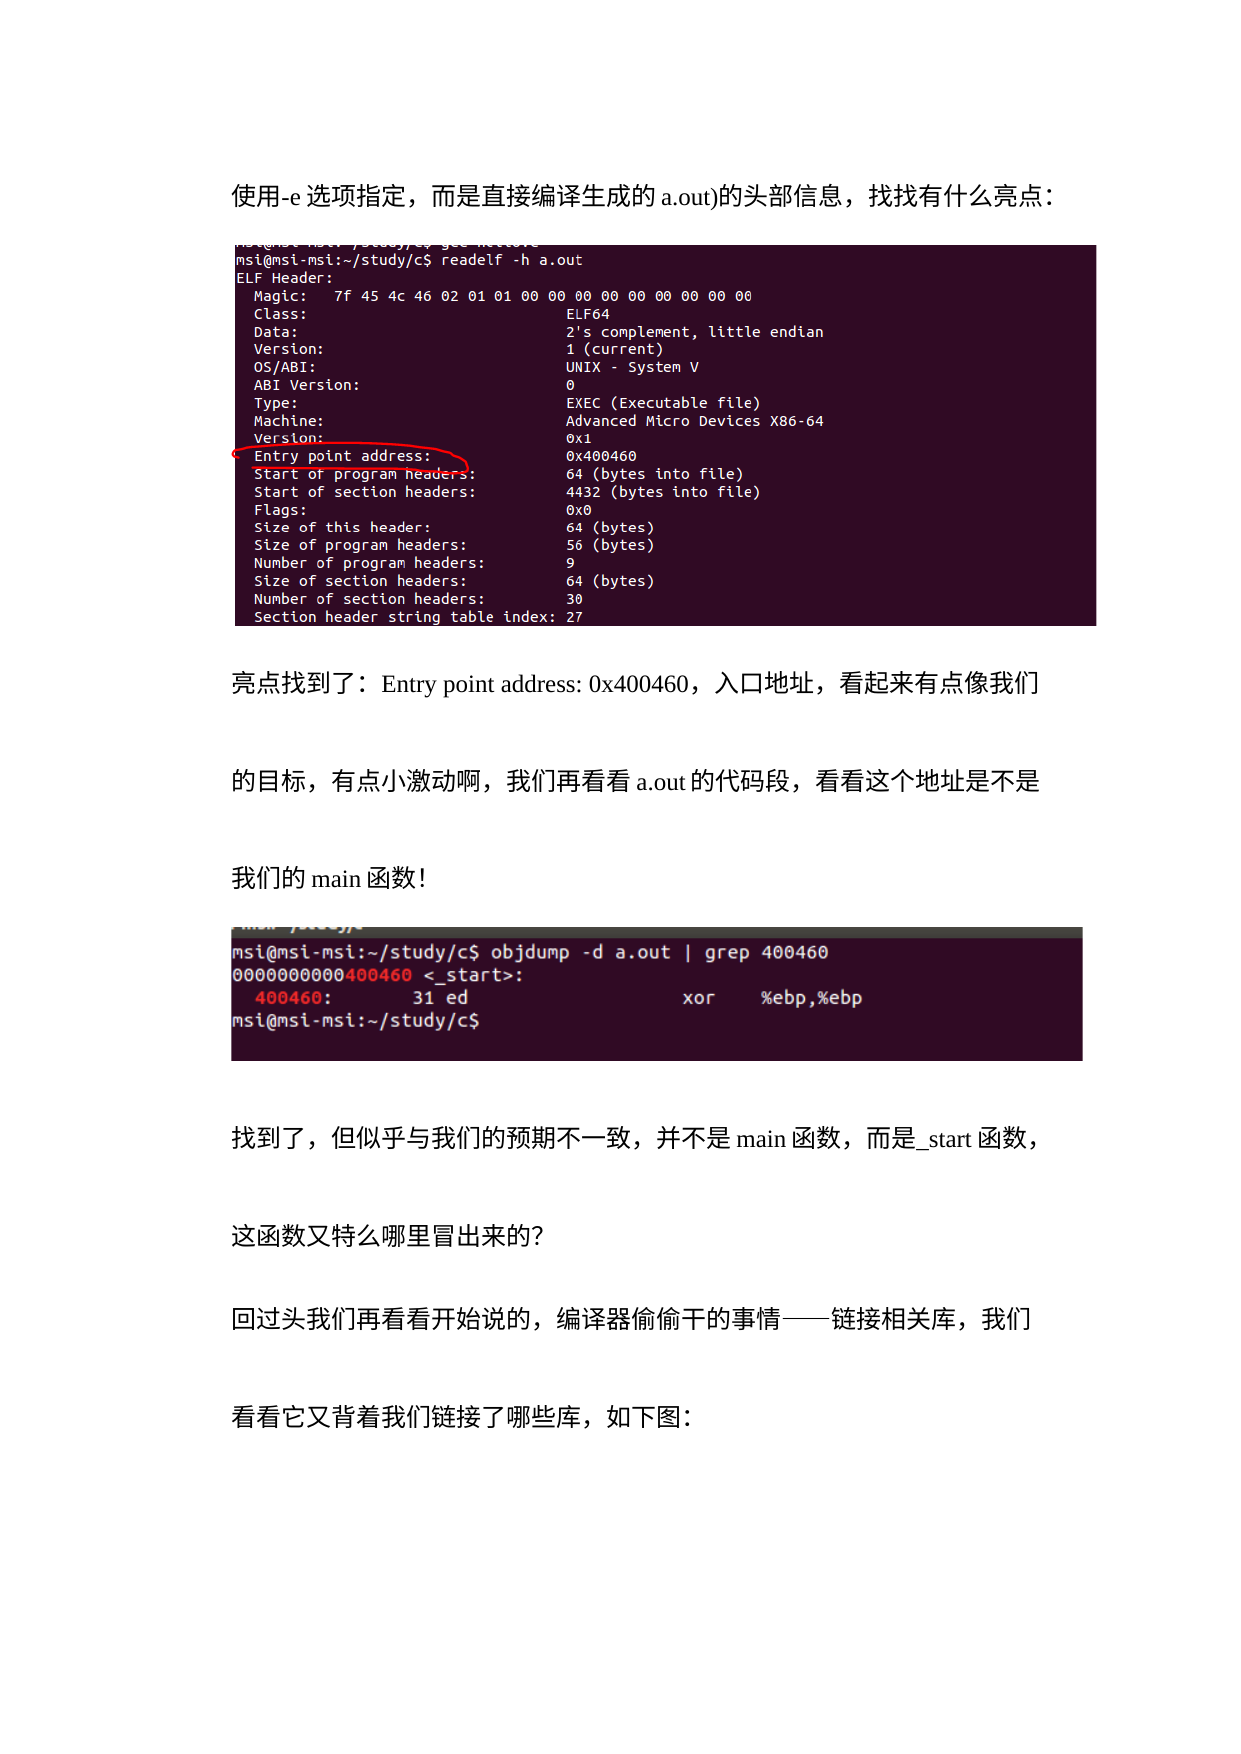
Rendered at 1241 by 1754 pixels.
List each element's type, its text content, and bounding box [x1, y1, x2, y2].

text 回过头我们再看看开始说的，编译器偷偷干的事情——链接相关库，我们看看它又背着我们链接了哪些库，如下图： [231, 1285, 1053, 1448]
text 找到了，但似乎与我们的预期不一致，并不是main函数，而是_start函数，这函数又特么哪里冒出来的？ [231, 1104, 1053, 1267]
picture [231, 927, 1083, 1061]
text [231, 162, 1053, 227]
picture [231, 245, 1097, 626]
text 亮点找到了：Entry point address: 0x400460，入口地址，看起来有点像我们的目标，有点小激动啊，我们再看看a.out的代码段，看看这个地址是不是我们的main函数！ [231, 649, 1053, 909]
